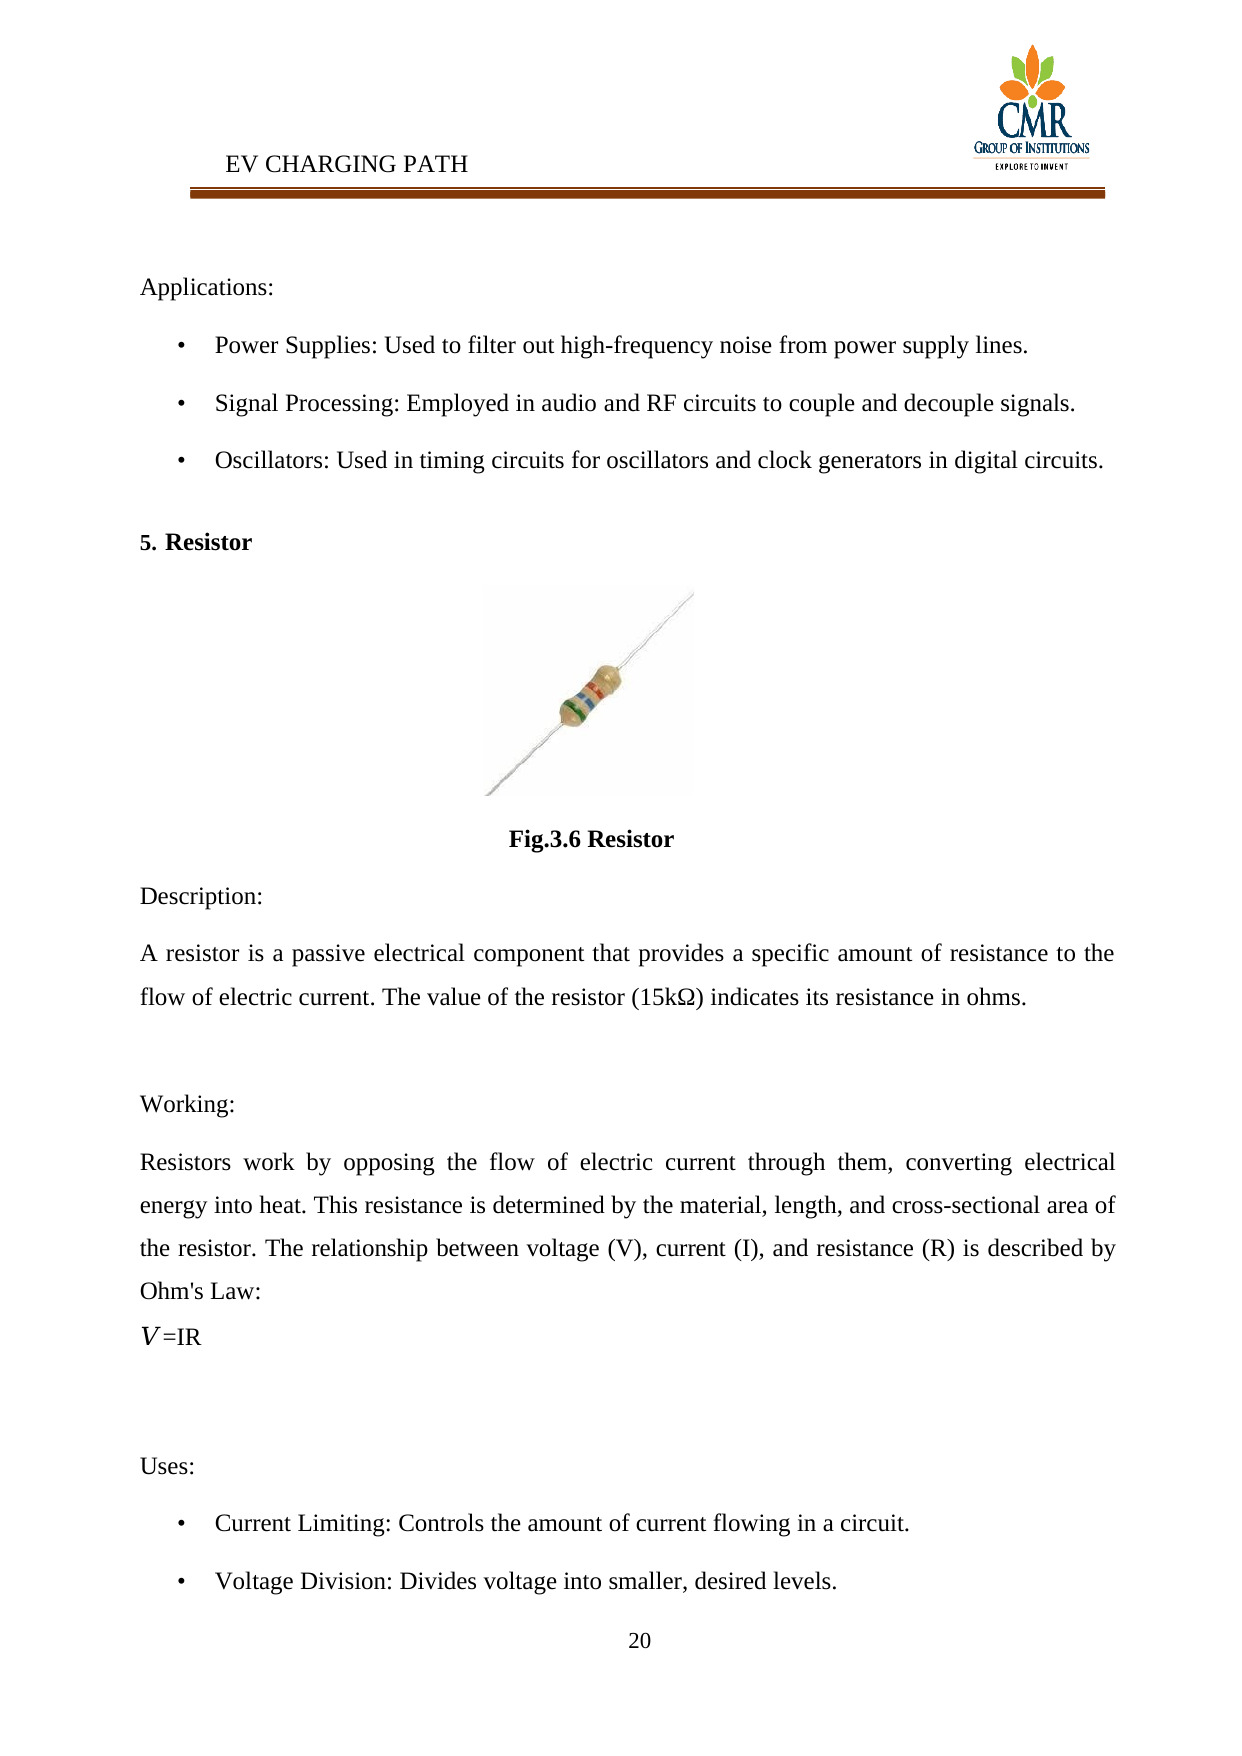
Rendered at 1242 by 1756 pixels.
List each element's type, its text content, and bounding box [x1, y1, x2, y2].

list Power Supplies: Used to filter out high-frequency noise from power supply lines. [177, 330, 1154, 358]
subtitle Resistor [139, 527, 1154, 556]
text Resistors work by opposing the flow of electric current through them, converting electrical energy into heat. This resistance is determined by the material, length, and cross-sectional area of the resistor. The relationship between voltage (V), current (I), and resistance (R) is described by Ohm's Law: [139, 1147, 1117, 1305]
list Current Limiting: Controls the amount of current flowing in a circuit. [177, 1508, 1154, 1537]
text Working: [139, 1089, 1154, 1118]
text 𝑉=IR [139, 1320, 1154, 1350]
list Signal Processing: Employed in audio and RF circuits to couple and decouple signals. [177, 388, 1154, 416]
text A resistor is a passive electrical component that provides a specific amount of resistance to the flow of electric current. The value of the resistor (15kΩ) indicates its resistance in ohms. [139, 938, 1116, 1010]
text Description: [139, 881, 1154, 910]
picture [483, 585, 695, 796]
text Uses: [139, 1451, 1154, 1479]
picture [973, 44, 1090, 170]
list Voltage Division: Divides voltage into smaller, desired levels. [177, 1566, 1154, 1595]
list Oscillators: Used in timing circuits for oscillators and clock generators in digital circuits. [177, 445, 1154, 474]
text Applications: [139, 272, 1154, 301]
text Fig.3.6 Resistor [509, 595, 1154, 853]
